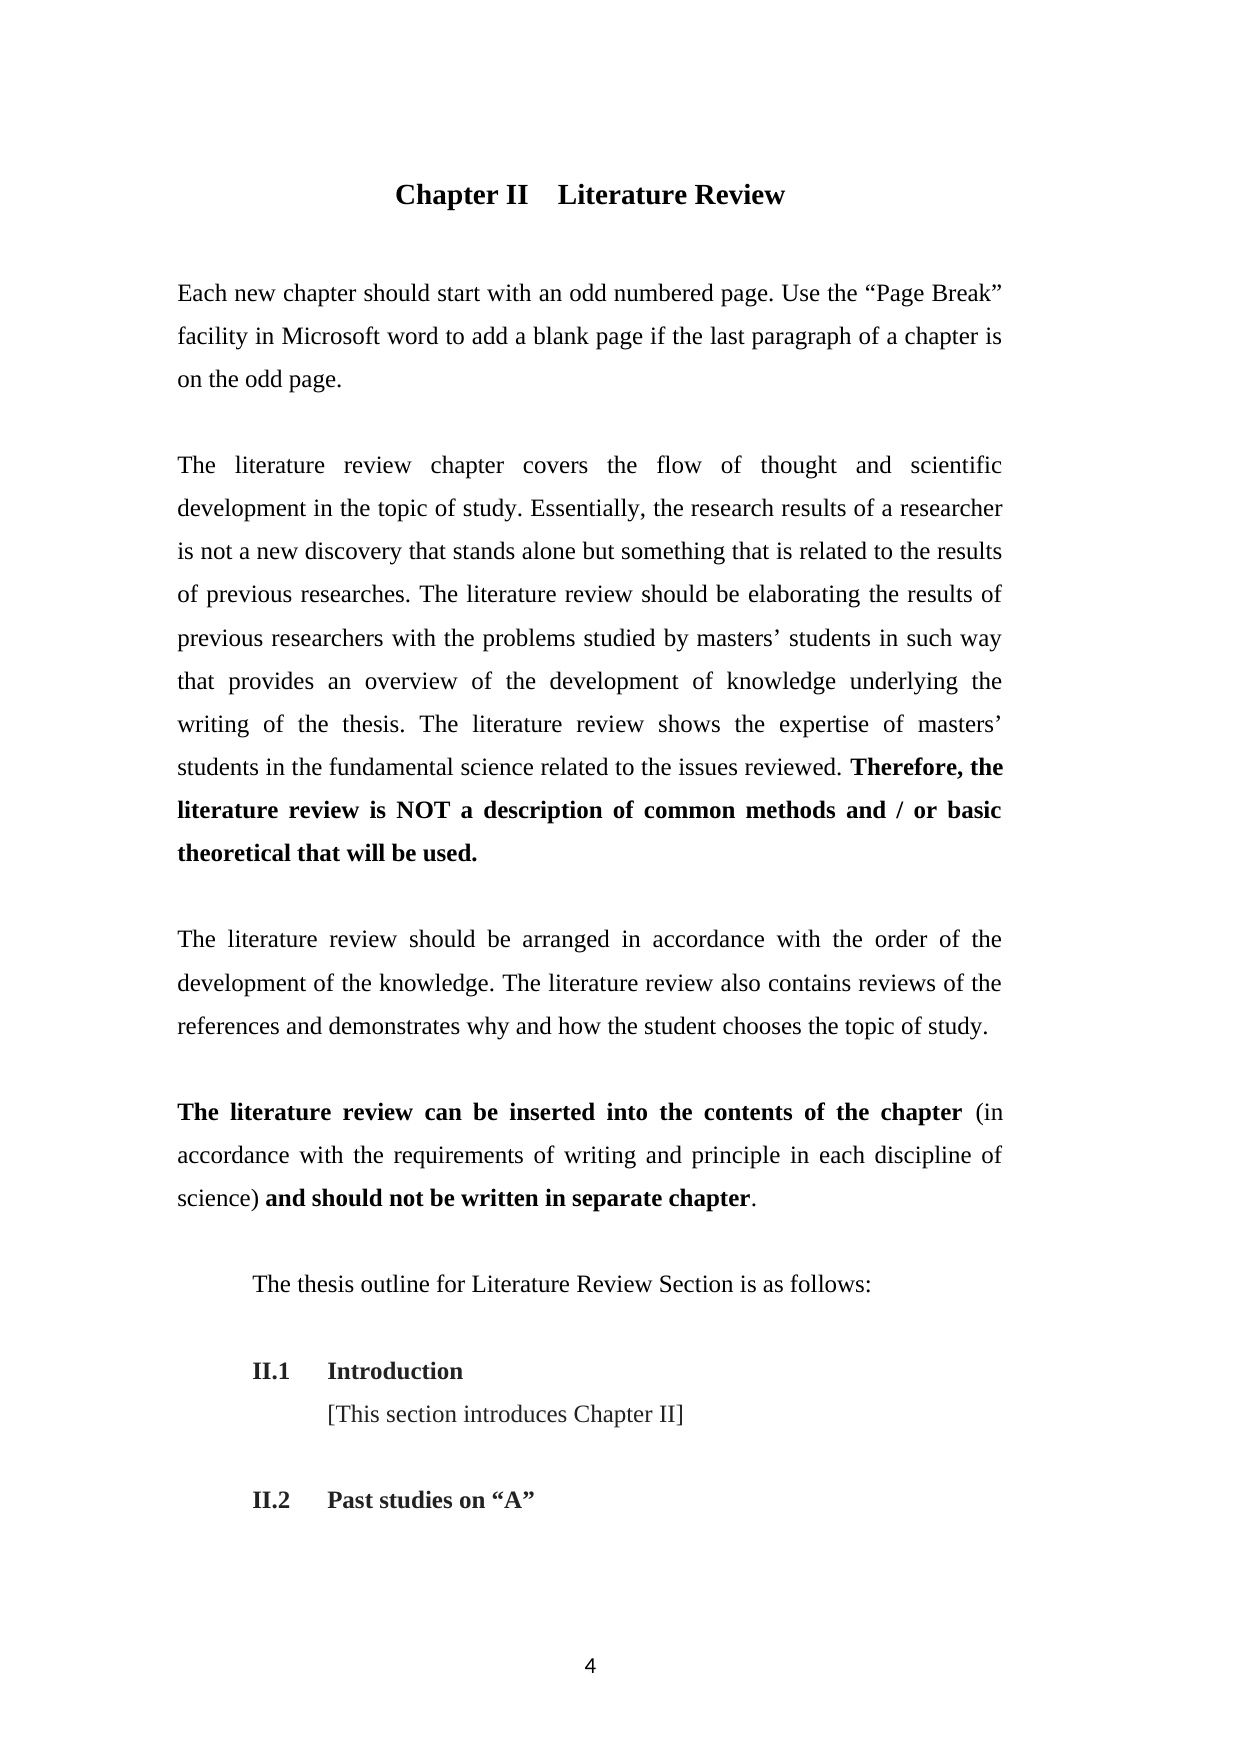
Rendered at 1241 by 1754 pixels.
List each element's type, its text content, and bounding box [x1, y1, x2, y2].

text The literature review should be arranged in accordance with the order of the development of the knowledge. The literature review also contains reviews of the references and demonstrates why and how the student chooses the topic of study. [177, 924, 1003, 1039]
text Chapter II Literature Review [177, 177, 1003, 211]
text Each new chapter should start with an odd numbered page. Use the “Page Break” facility in Microsoft word to add a blank page if the last paragraph of a chapter is on the odd page. [177, 278, 1003, 393]
text II.2 Past studies on “A” [252, 1485, 1003, 1514]
text [This section introduces Chapter II] [252, 1399, 1003, 1428]
text The literature review chapter covers the flow of thought and scientific development in the topic of study. Essentially, the research results of a researcher is not a new discovery that stands alone but something that is related to the results of previous researches. The literature review should be elaborating the results of previous researchers with the problems studied by masters’ students in such way that provides an overview of the development of knowledge underlying the writing of the thesis. The literature review shows the expertise of masters’ students in the fundamental science related to the issues reviewed. Therefore, the literature review is NOT a description of common methods and / or basic theoretical that will be used. [177, 450, 1003, 867]
text The literature review can be inserted into the contents of the chapter (in accordance with the requirements of writing and principle in each discipline of science) and should not be written in separate chapter. [177, 1097, 1003, 1212]
text II.1 Introduction [252, 1356, 1003, 1384]
text The thesis outline for Literature Review Section is as follows: [252, 1269, 1003, 1298]
